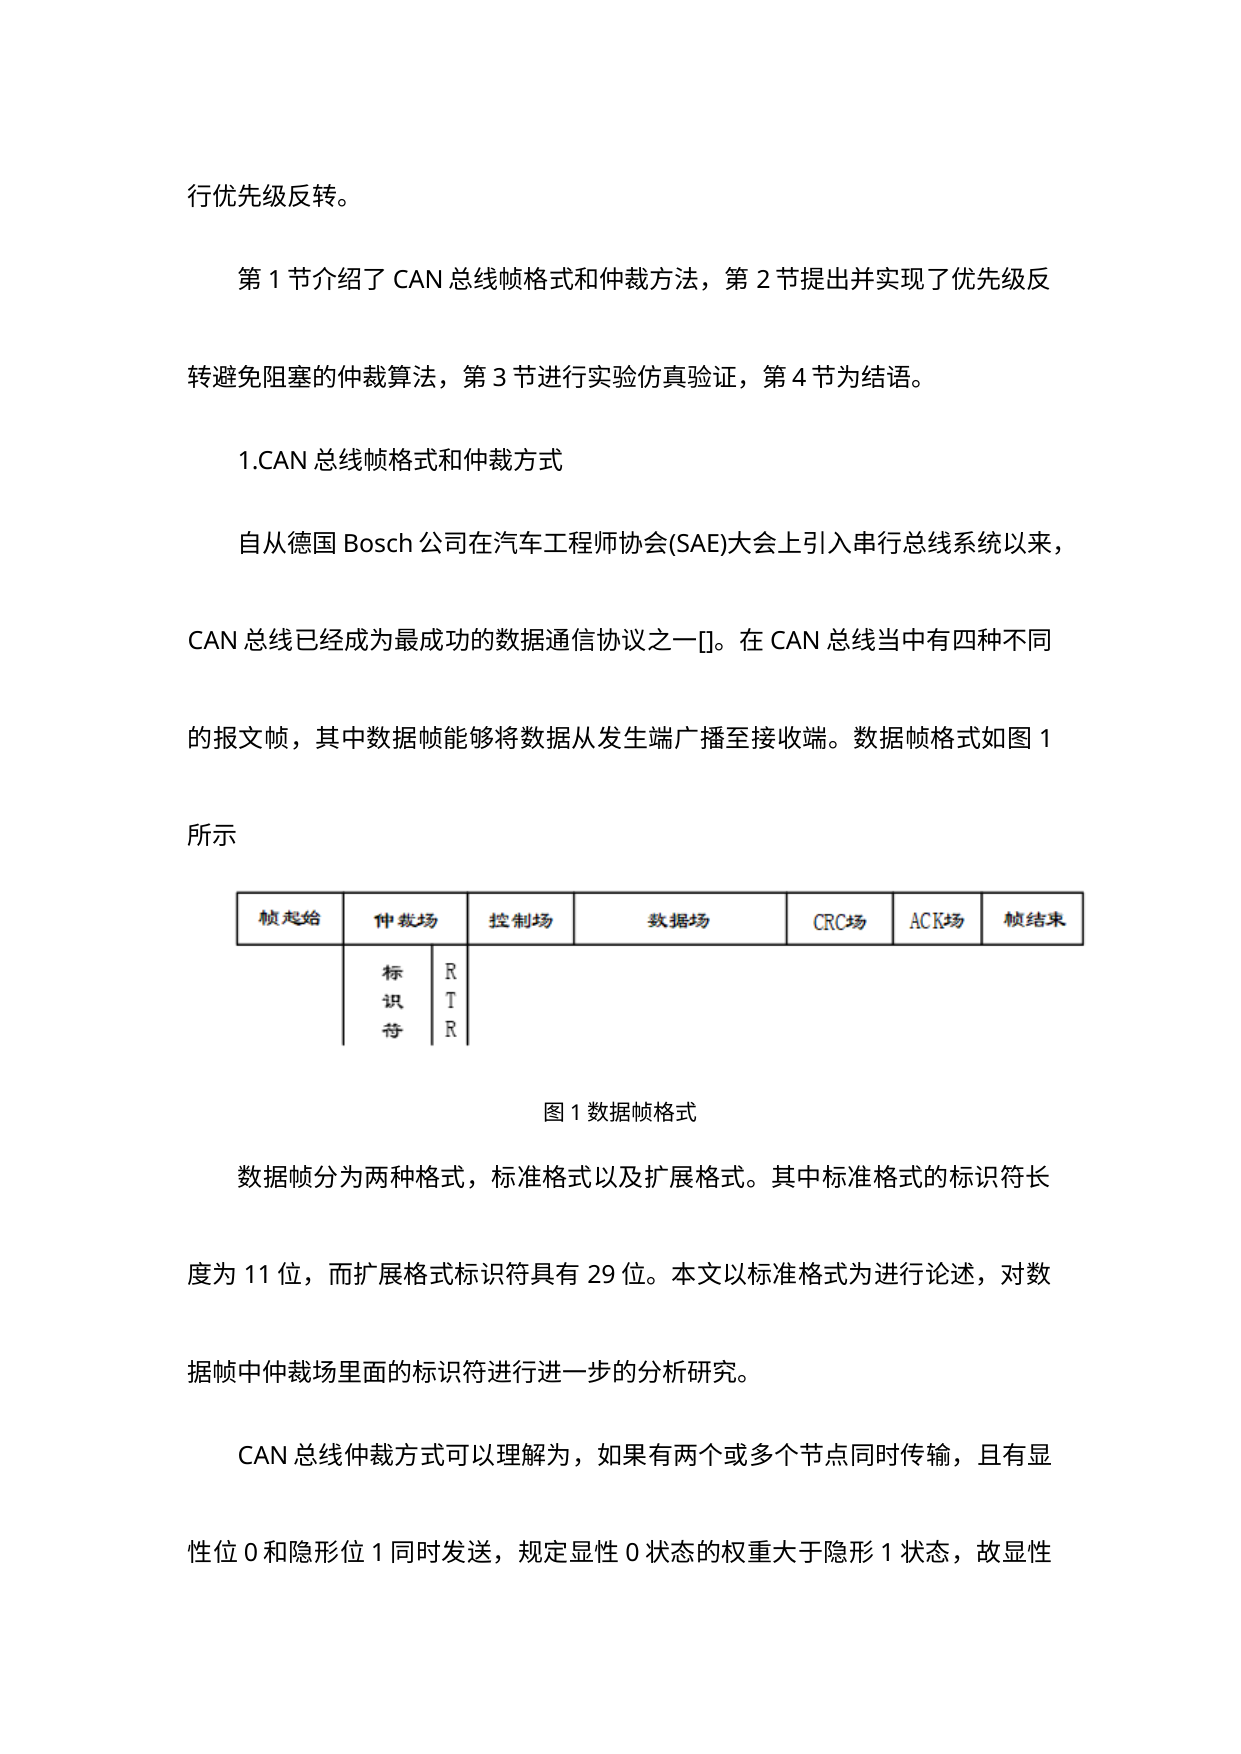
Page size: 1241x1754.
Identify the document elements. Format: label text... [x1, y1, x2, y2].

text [187, 1421, 1053, 1583]
text 第1节介绍了CAN总线帧格式和仲裁方法，第2节提出并实现了优先级反转避免阻塞的仲裁算法，第3节进行实验仿真验证，第4节为结语。 [187, 245, 1053, 408]
text 图1 数据帧格式 [187, 1094, 1053, 1127]
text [187, 162, 1053, 227]
picture [231, 884, 1097, 1050]
text 数据帧分为两种格式，标准格式以及扩展格式。其中标准格式的标识符长度为11位，而扩展格式标识符具有29位。本文以标准格式为进行论述，对数据帧中仲裁场里面的标识符进行进一步的分析研究。 [187, 1143, 1053, 1403]
text 1.CAN总线帧格式和仲裁方式 [187, 426, 1053, 491]
text 自从德国Bosch公司在汽车工程师协会(SAE)大会上引入串行总线系统以来，CAN总线已经成为最成功的数据通信协议之一[]。在CAN总线当中有四种不同的报文帧，其中数据帧能够将数据从发生端广播至接收端。数据帧格式如图1所示 [187, 509, 1053, 866]
